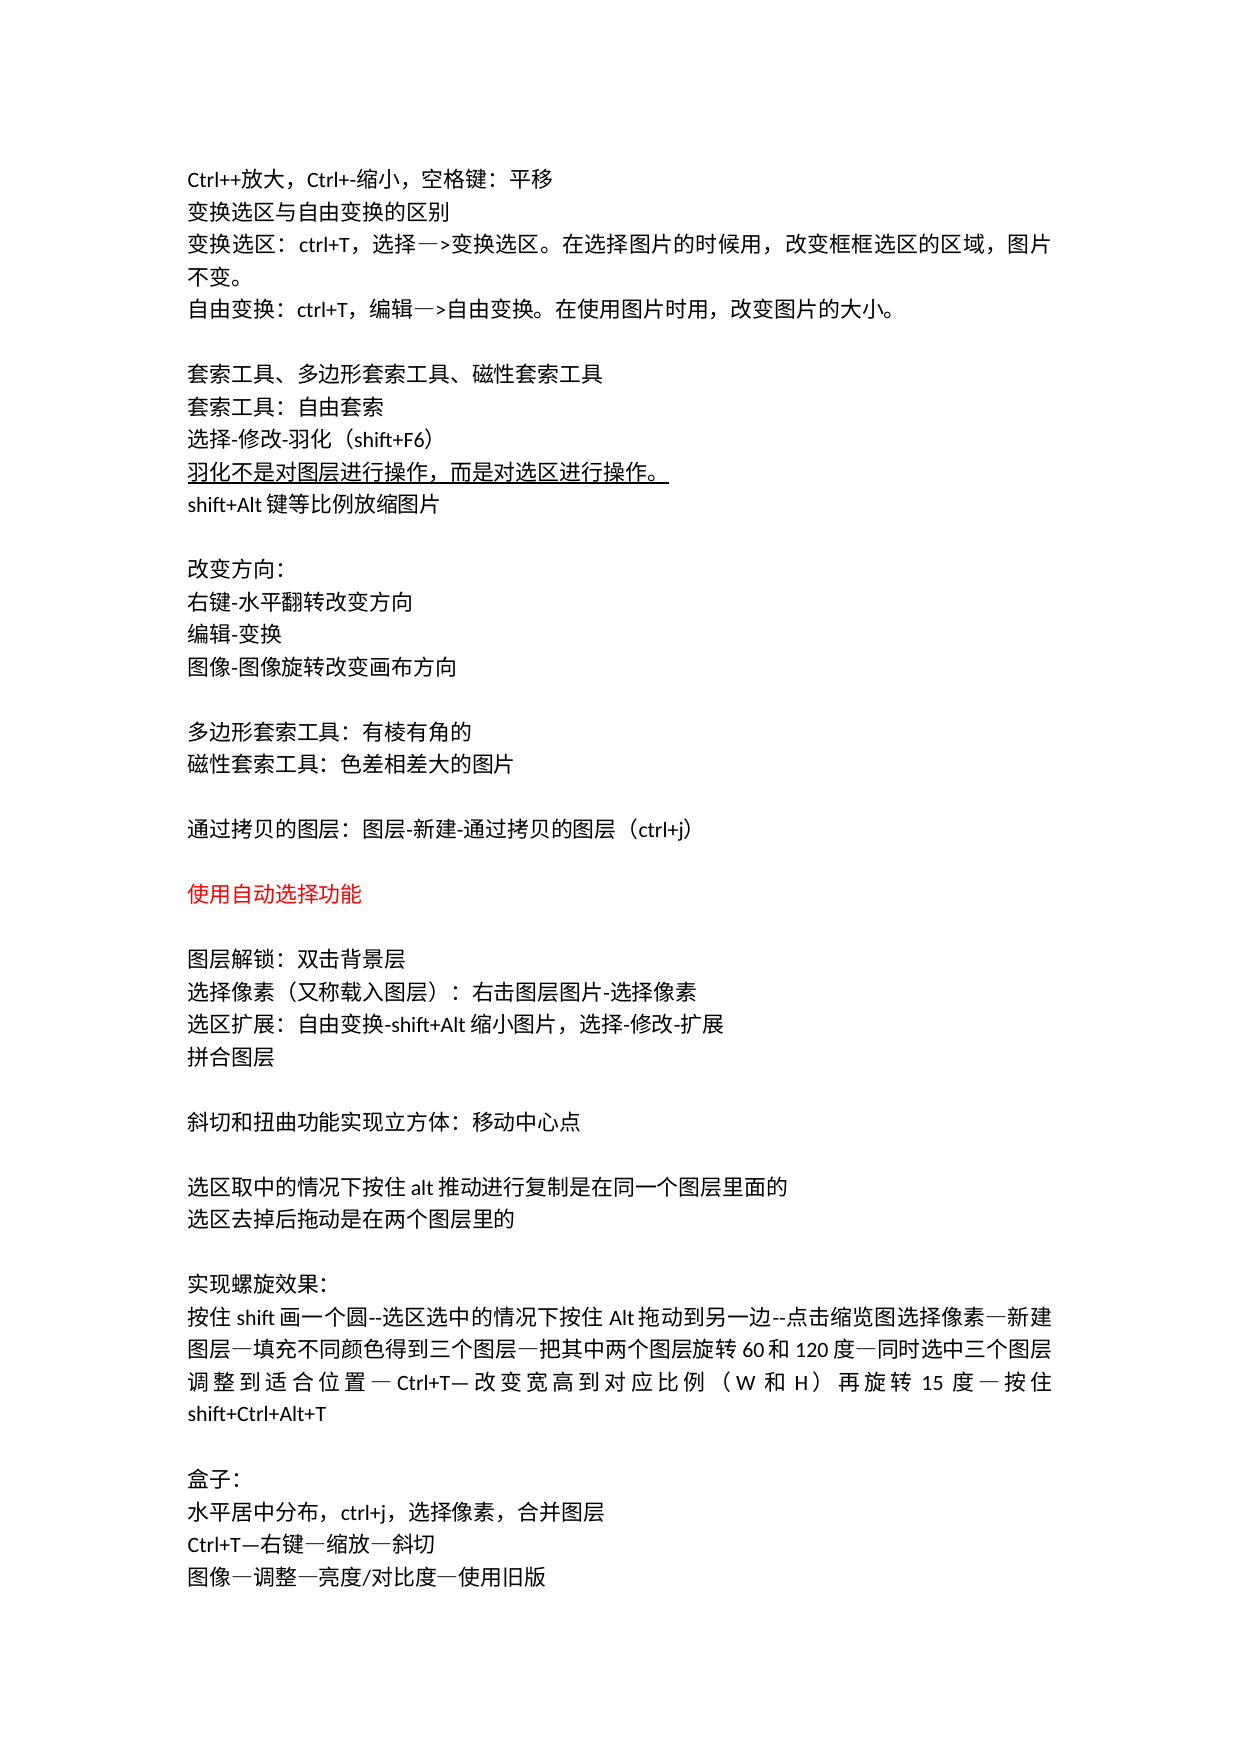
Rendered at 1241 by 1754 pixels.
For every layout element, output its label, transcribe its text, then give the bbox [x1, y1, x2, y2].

text 自由变换：ctrl+T，编辑—>自由变换。在使用图片时用，改变图片的大小。 [187, 292, 1053, 324]
text shift+Alt键等比例放缩图片 [187, 487, 1053, 519]
text 实现螺旋效果： [187, 1267, 1053, 1299]
text 盒子： [187, 1462, 1053, 1494]
text 水平居中分布，ctrl+j，选择像素，合并图层 [187, 1494, 1053, 1527]
text 选区去掉后拖动是在两个图层里的 [187, 1202, 1053, 1234]
text 图像—调整—亮度/对比度—使用旧版 [187, 1559, 1053, 1592]
text 斜切和扭曲功能实现立方体：移动中心点 [187, 1104, 1053, 1137]
text 选区取中的情况下按住alt推动进行复制是在同一个图层里面的 [187, 1169, 1053, 1202]
text 选择-修改-羽化（shift+F6） [187, 422, 1053, 454]
text Ctrl+T—右键—缩放—斜切 [187, 1527, 1053, 1559]
text 套索工具：自由套索 [187, 389, 1053, 422]
text 右键-水平翻转改变方向 [187, 584, 1053, 617]
text 变换选区：ctrl+T，选择—>变换选区。在选择图片的时候用，改变框框选区的区域，图片不变。 [187, 227, 1053, 292]
text 按住shift画一个圆--选区选中的情况下按住Alt拖动到另一边--点击缩览图选择像素—新建图层—填充不同颜色得到三个图层—把其中两个图层旋转60和120度—同时选中三个图层调整到适合位置—Ctrl+T—改变宽高到对应比例（W和H）再旋转15度—按住shift+Ctrl+Alt+T [187, 1299, 1053, 1429]
text 使用自动选择功能 [187, 877, 1053, 909]
text 套索工具、多边形套索工具、磁性套索工具 [187, 357, 1053, 389]
text 编辑-变换 [187, 617, 1053, 649]
text 图像-图像旋转改变画布方向 [187, 649, 1053, 682]
text 选区扩展：自由变换-shift+Alt缩小图片，选择-修改-扩展 [187, 1007, 1053, 1039]
text 通过拷贝的图层：图层-新建-通过拷贝的图层（ctrl+j） [187, 812, 1053, 844]
text Ctrl++放大，Ctrl+-缩小，空格键：平移 [187, 162, 1053, 194]
text 拼合图层 [187, 1039, 1053, 1072]
text 图层解锁：双击背景层 [187, 942, 1053, 974]
text 选择像素（又称载入图层）：右击图层图片-选择像素 [187, 974, 1053, 1007]
text 磁性套索工具：色差相差大的图片 [187, 747, 1053, 779]
text 羽化不是对图层进行操作，而是对选区进行操作。 [187, 454, 1053, 487]
text 变换选区与自由变换的区别 [187, 194, 1053, 227]
text 改变方向： [187, 552, 1053, 584]
text 多边形套索工具：有棱有角的 [187, 714, 1053, 747]
